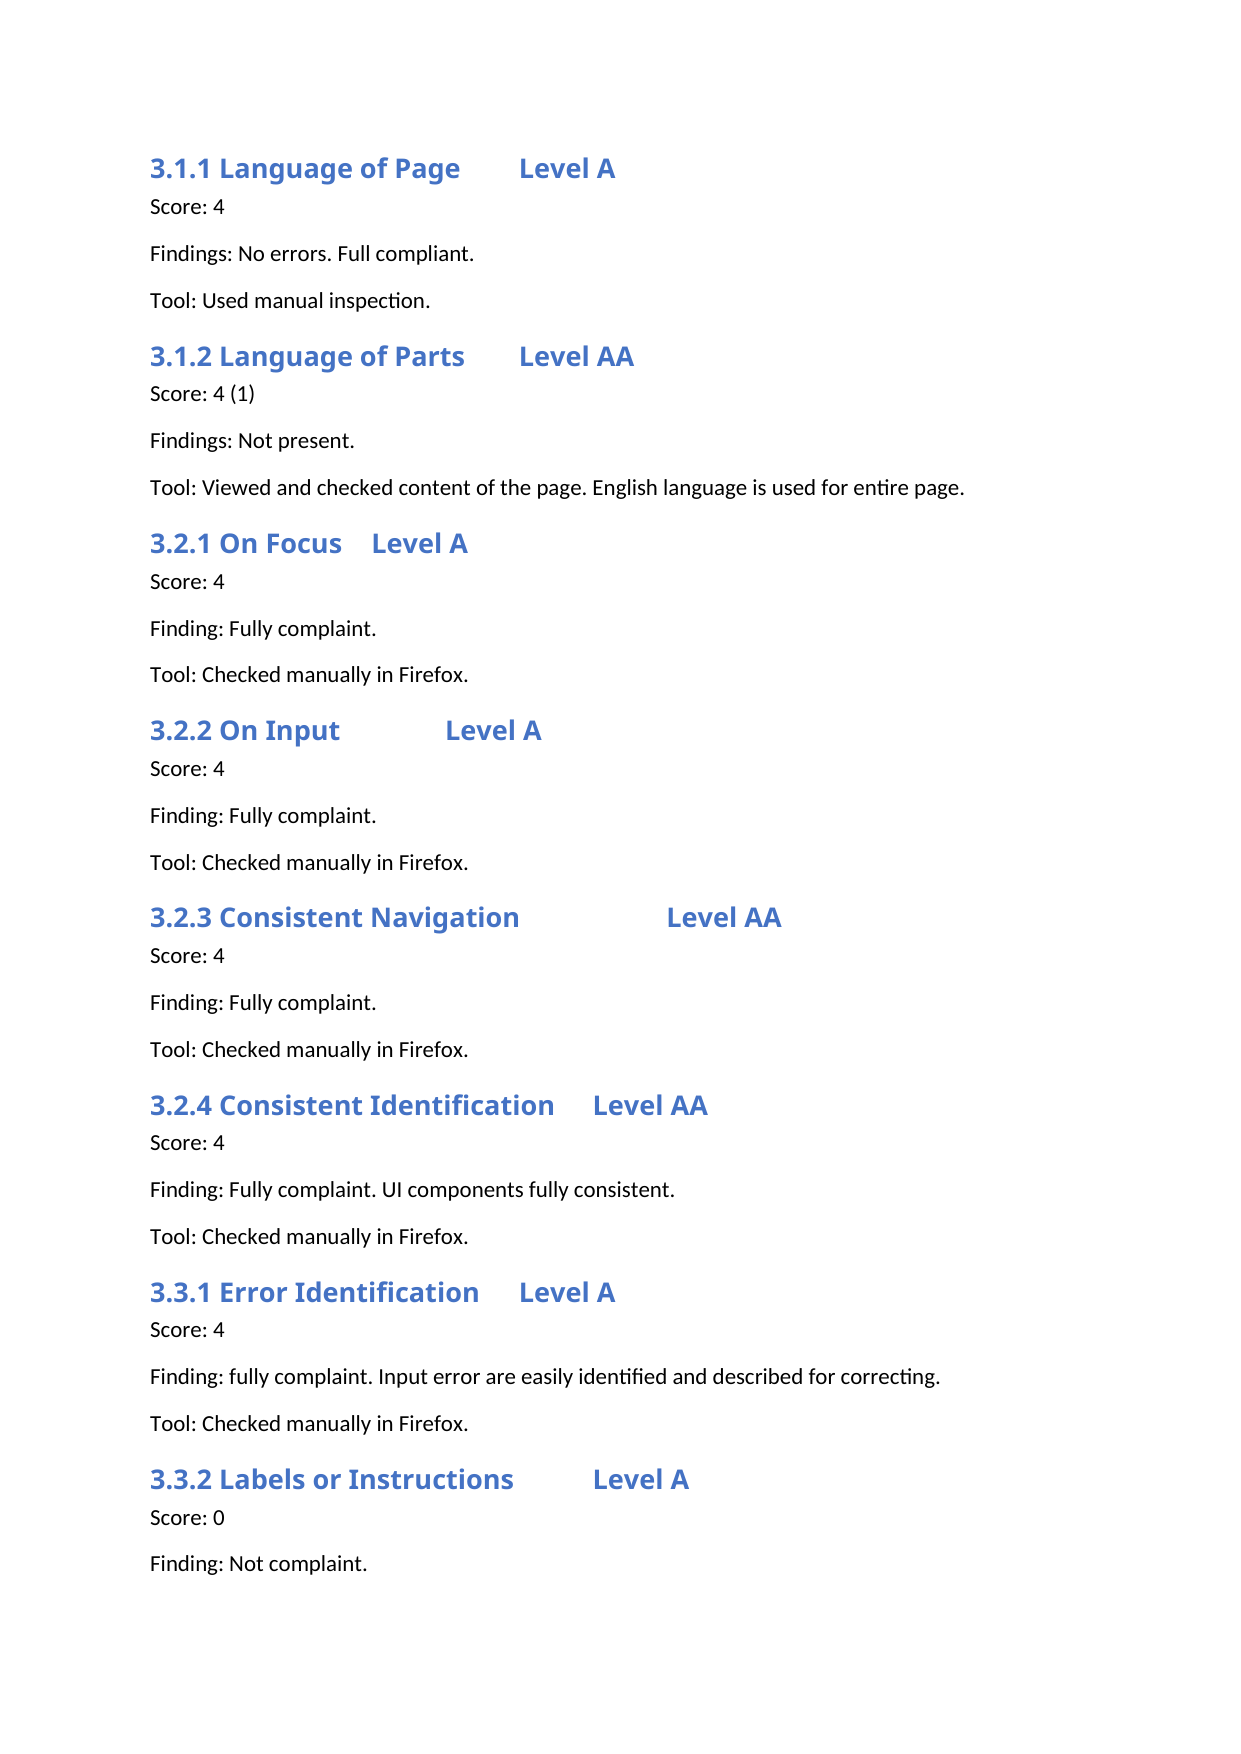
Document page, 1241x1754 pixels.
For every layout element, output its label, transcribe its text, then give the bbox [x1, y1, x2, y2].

text Tool: Used manual inspection. [150, 286, 1090, 314]
text Tool: Checked manually in Firefox. [150, 1035, 1090, 1063]
text Finding: Fully complaint. [150, 801, 1090, 829]
text Finding: fully complaint. Input error are easily identified and described for correcting. [150, 1362, 1090, 1390]
text Score: 0 [150, 1503, 1090, 1531]
text Finding: Not complaint. [150, 1549, 1090, 1578]
subtitle 3.3.2 Labels or Instructions Level A [150, 1460, 1090, 1497]
text Tool: Viewed and checked content of the page. English language is used for entire page. [150, 473, 1090, 501]
subtitle 3.3.1 Error Identification Level A [150, 1273, 1090, 1310]
text Score: 4 [150, 941, 1090, 969]
text Score: 4 [150, 192, 1090, 220]
text Score: 4 [150, 567, 1090, 595]
text Findings: No errors. Full compliant. [150, 239, 1090, 267]
text Score: 4 [150, 754, 1090, 782]
subtitle 3.2.2 On Input Level A [150, 712, 1090, 748]
subtitle 3.2.3 Consistent Navigation Level AA [150, 899, 1090, 936]
subtitle 3.1.2 Language of Parts Level AA [150, 337, 1090, 374]
text Tool: Checked manually in Firefox. [150, 1222, 1090, 1250]
text Score: 4 (1) [150, 379, 1090, 408]
text Finding: Fully complaint. [150, 614, 1090, 642]
text Score: 4 [150, 1316, 1090, 1343]
text Findings: Not present. [150, 426, 1090, 454]
subtitle 3.2.4 Consistent Identification Level AA [150, 1086, 1090, 1123]
text Tool: Checked manually in Firefox. [150, 661, 1090, 688]
text Tool: Checked manually in Firefox. [150, 1409, 1090, 1437]
text Finding: Fully complaint. [150, 988, 1090, 1016]
text Finding: Fully complaint. UI components fully consistent. [150, 1175, 1090, 1203]
text Tool: Checked manually in Firefox. [150, 848, 1090, 876]
text Score: 4 [150, 1128, 1090, 1156]
subtitle 3.1.1 Language of Page Level A [150, 150, 1090, 187]
subtitle 3.2.1 On Focus Level A [150, 524, 1090, 561]
